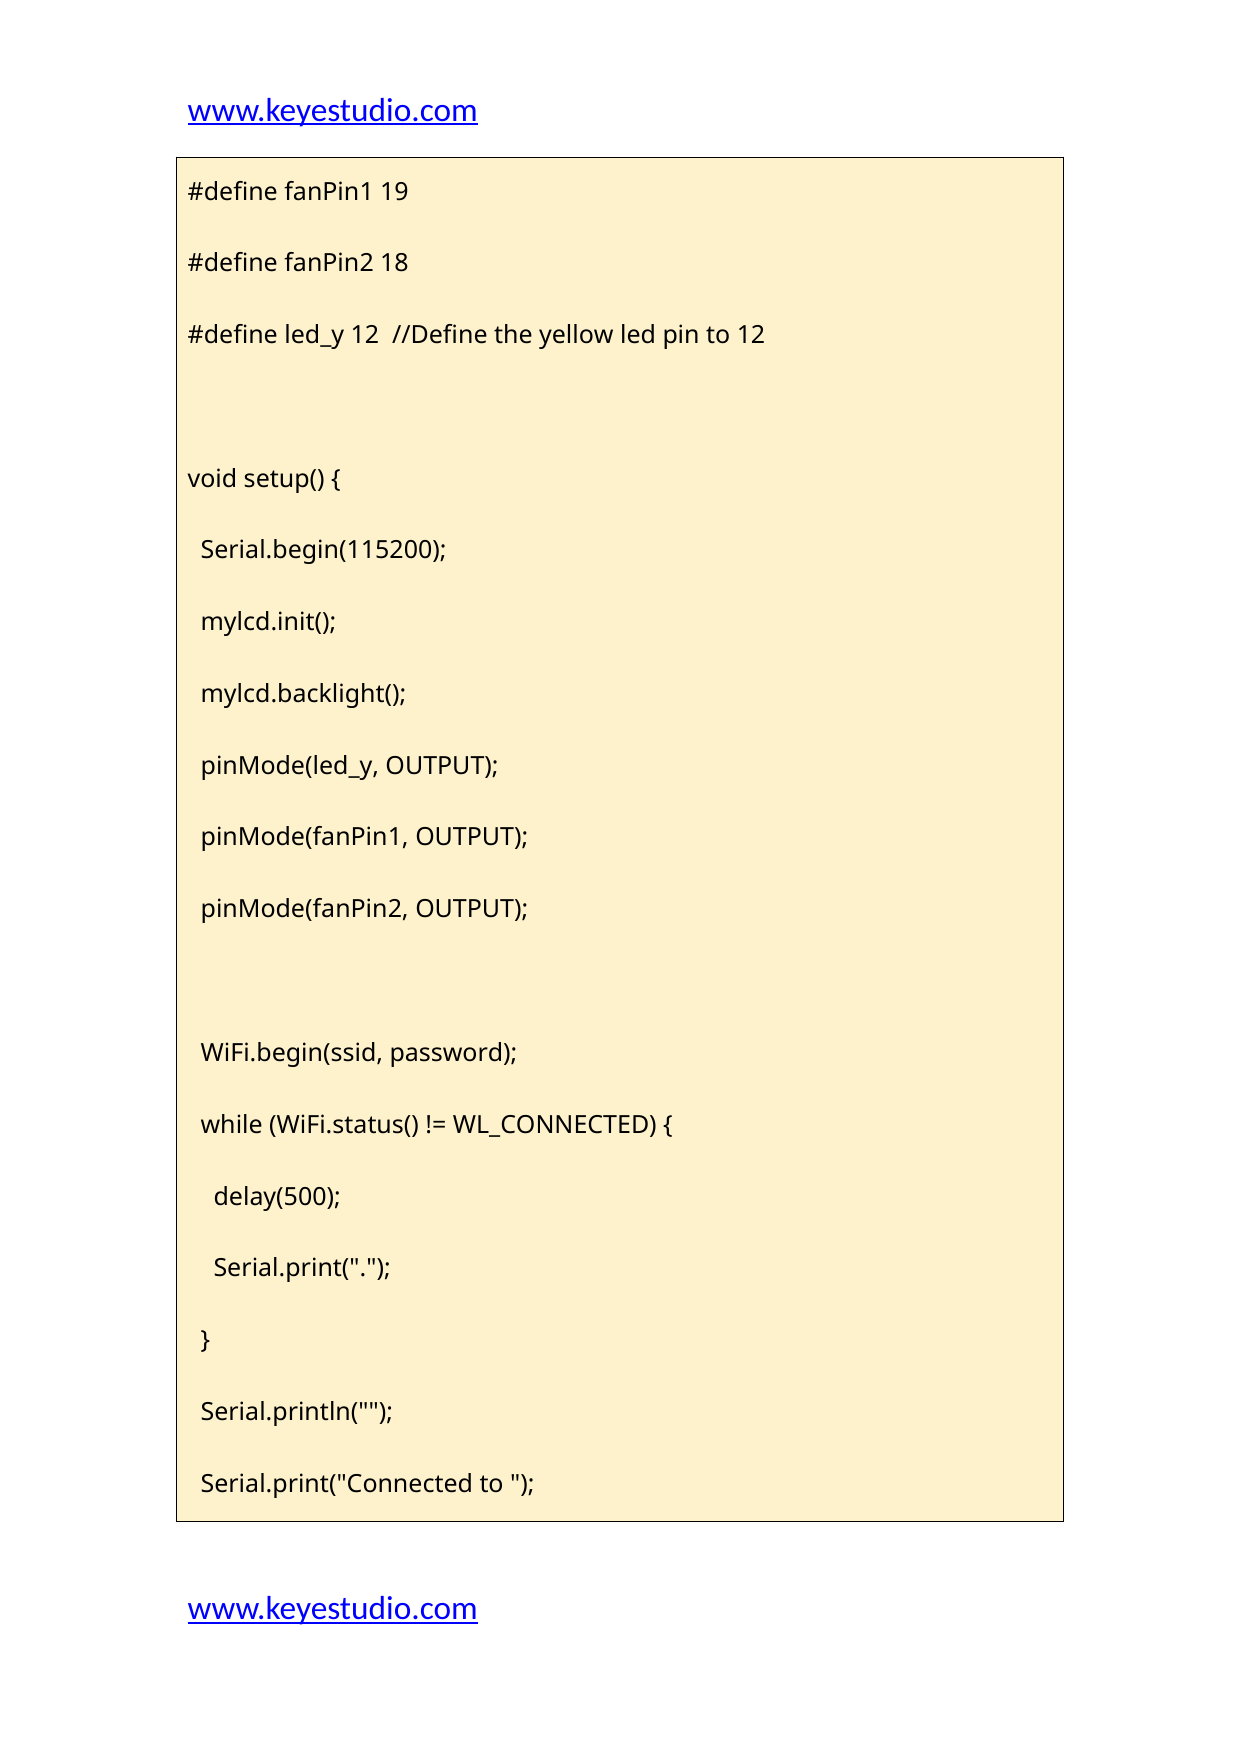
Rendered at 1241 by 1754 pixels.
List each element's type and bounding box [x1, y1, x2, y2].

table_header [177, 158, 1063, 1521]
